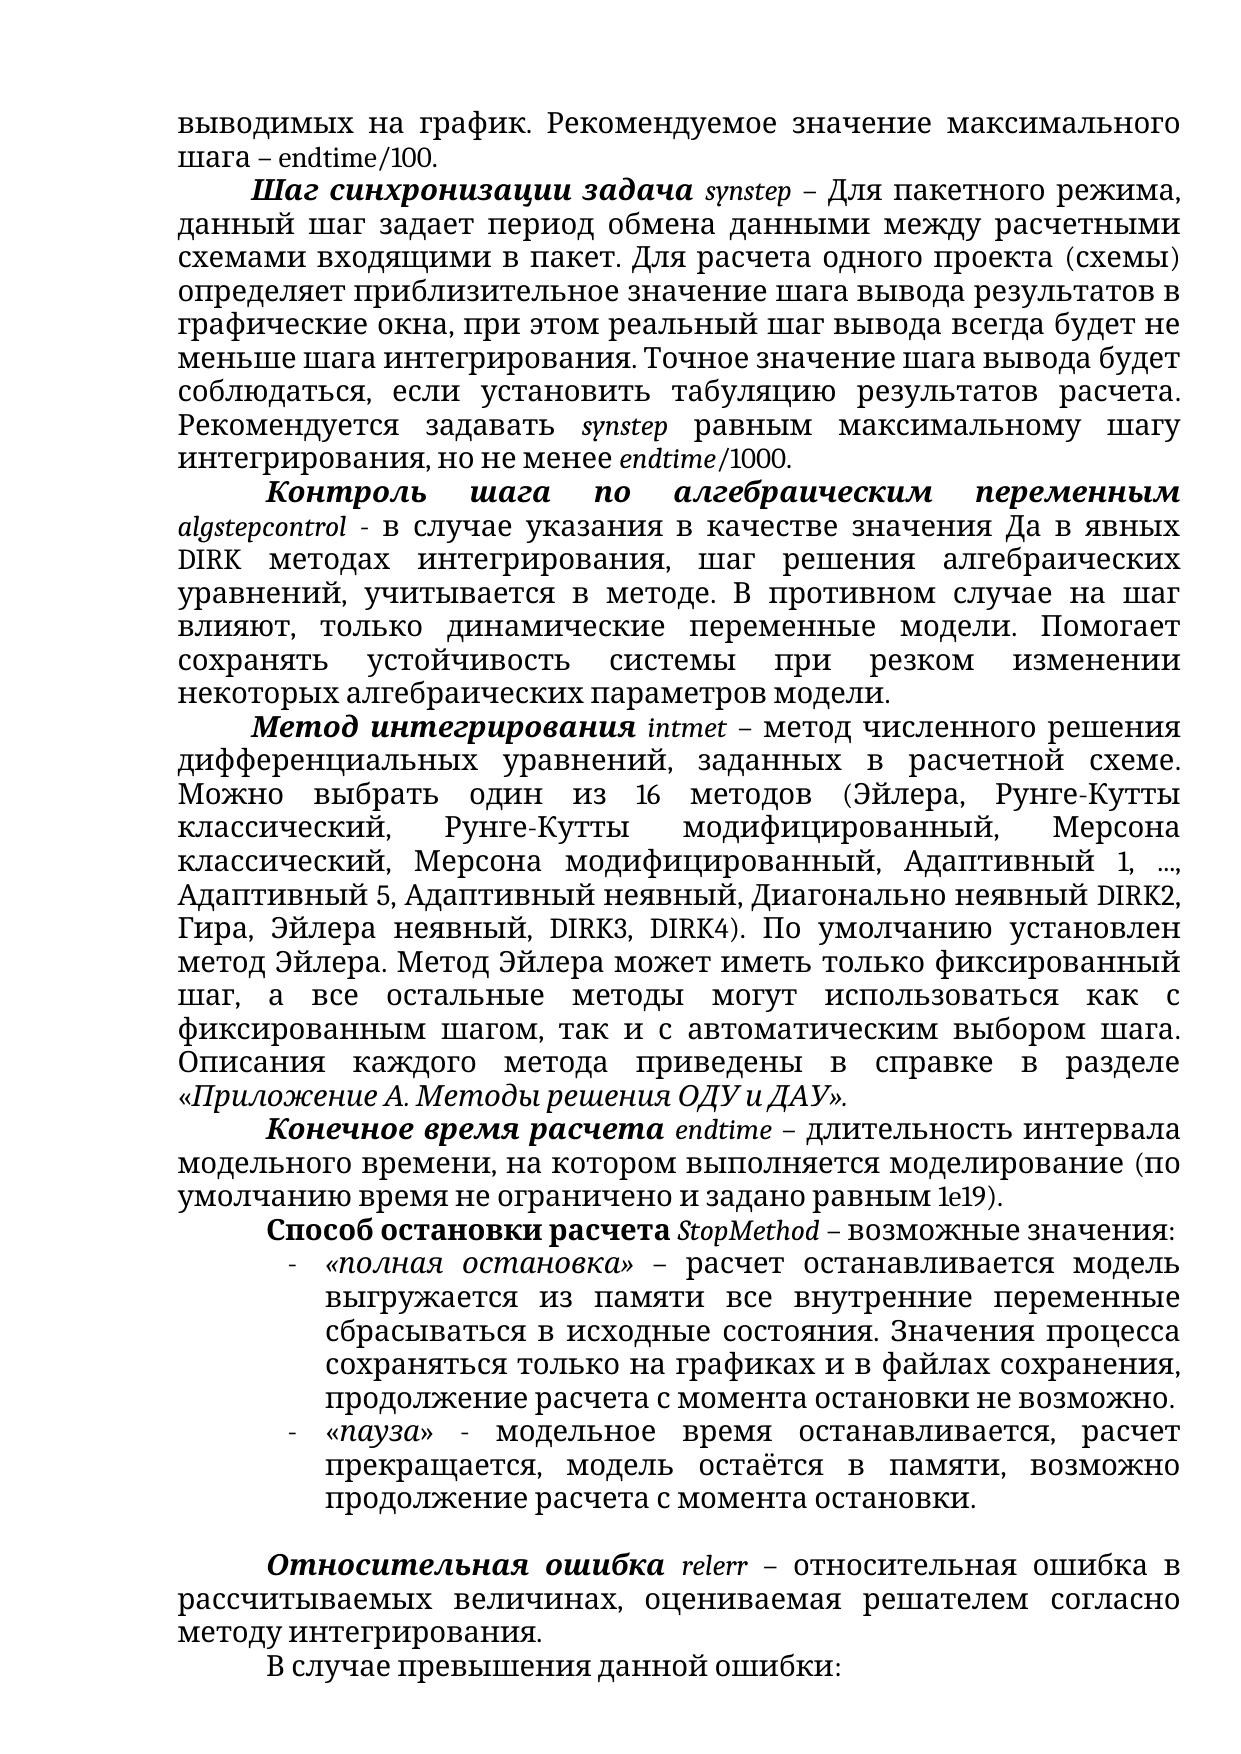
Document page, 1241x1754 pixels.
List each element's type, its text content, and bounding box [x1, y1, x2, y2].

text В случае превышения данной ошибки: [177, 1650, 1181, 1684]
text Контроль шага по алгебраическим переменным algstepcontrol - в случае указания в качестве значения Да в явных DIRK методах интегрирования, шаг решения алгебраических уравнений, учитывается в методе. В противном случае на шаг влияют, только динамические переменные модели. Помогает сохранять устойчивость системы при резком изменении некоторых алгебраических параметров модели. [177, 476, 1181, 711]
text Относительная ошибка relerr – относительная ошибка в рассчитываемых величинах, оцениваемая решателем согласно методу интегрирования. [177, 1549, 1181, 1650]
text Способ остановки расчета StopMethod – возможные значения: [177, 1214, 1181, 1248]
list «полная остановка» – расчет останавливается модель выгружается из памяти все внутренние переменные сбрасываться в исходные состояния. Значения процесса сохраняться только на графиках и в файлах сохранения, продолжение расчета с момента остановки не возможно. [287, 1248, 1181, 1415]
text Шаг синхронизации задача synstep – Для пакетного режима, данный шаг задает период обмена данными между расчетными схемами входящими в пакет. Для расчета одного проекта (схемы) определяет приблизительное значение шага вывода результатов в графические окна, при этом реальный шаг вывода всегда будет не меньше шага интегрирования. Точное значение шага вывода будет соблюдаться, если установить табуляцию результатов расчета. Рекомендуется задавать synstep равным максимальному шагу интегрирования, но не менее endtime/1000. [177, 174, 1181, 476]
text Конечное время расчета endtime – длительность интервала модельного времени, на котором выполняется моделирование (по умолчанию время не ограничено и задано равным 1e19). [177, 1113, 1181, 1214]
text Метод интегрирования intmet – метод численного решения дифференциальных уравнений, заданных в расчетной схеме. Можно выбрать один из 16 методов (Эйлера, Рунге-Кутты классический, Рунге-Кутты модифицированный, Мерсона классический, Мерсона модифицированный, Адаптивный 1, ..., Адаптивный 5, Адаптивный неявный, Диагонально неявный DIRK2, Гира, Эйлера неявный, DIRK3, DIRK4). По умолчанию установлен метод Эйлера. Метод Эйлера может иметь только фиксированный шаг, а все остальные методы могут использоваться как с фиксированным шагом, так и с автоматическим выбором шага. Описания каждого метода приведены в справке в разделе «Приложение А. Методы решения ОДУ и ДАУ». [177, 711, 1181, 1113]
list «пауза» - модельное время останавливается, расчет прекращается, модель остаётся в памяти, возможно продолжение расчета с момента остановки. [287, 1415, 1181, 1516]
